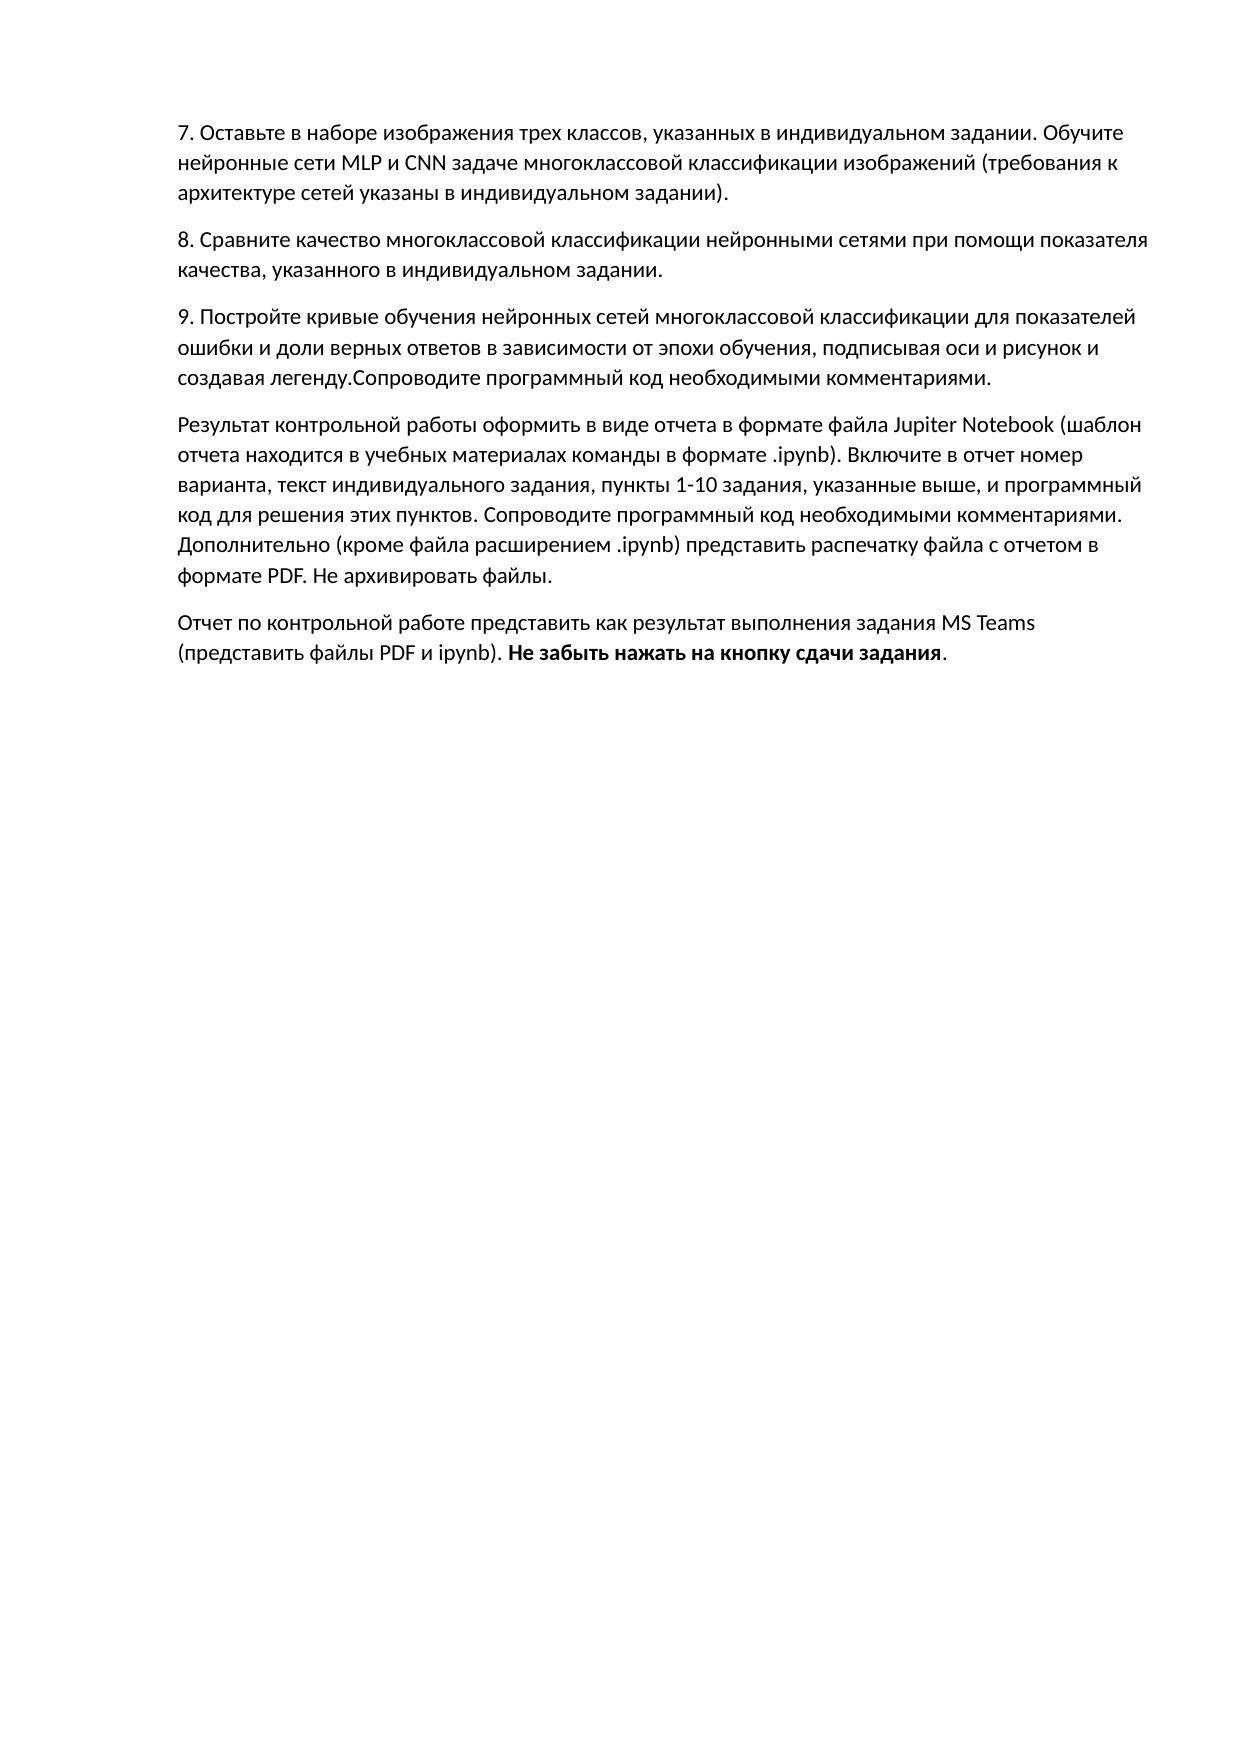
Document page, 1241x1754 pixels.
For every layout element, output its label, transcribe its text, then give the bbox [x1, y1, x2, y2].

text Отчет по контрольной работе представить как результат выполнения задания MS Teams (представить файлы PDF и ipynb). Не забыть нажать на кнопку сдачи задания. [177, 608, 1152, 666]
text 9. Постройте кривые обучения нейронных сетей многоклассовой классификации для показателей ошибки и доли верных ответов в зависимости от эпохи обучения, подписывая оси и рисунок и создавая легенду.Сопроводите программный код необходимыми комментариями. [177, 302, 1152, 391]
text 8. Сравните качество многоклассовой классификации нейронными сетями при помощи показателя качества, указанного в индивидуальном задании. [177, 225, 1152, 284]
text Результат контрольной работы оформить в виде отчета в формате файла Jupiter Notebook (шаблон отчета находится в учебных материалах команды в формате .ipynb). Включите в отчет номер варианта, текст индивидуального задания, пункты 1-10 задания, указанные выше, и программный код для решения этих пунктов. Сопроводите программный код необходимыми комментариями. Дополнительно (кроме файла расширением .ipynb) представить распечатку файла с отчетом в формате PDF. Не архивировать файлы. [177, 410, 1152, 589]
text 7. Оставьте в наборе изображения трех классов, указанных в индивидуальном задании. Обучите нейронные сети MLP и CNN задаче многоклассовой классификации изображений (требования к архитектуре сетей указаны в индивидуальном задании). [177, 118, 1152, 207]
